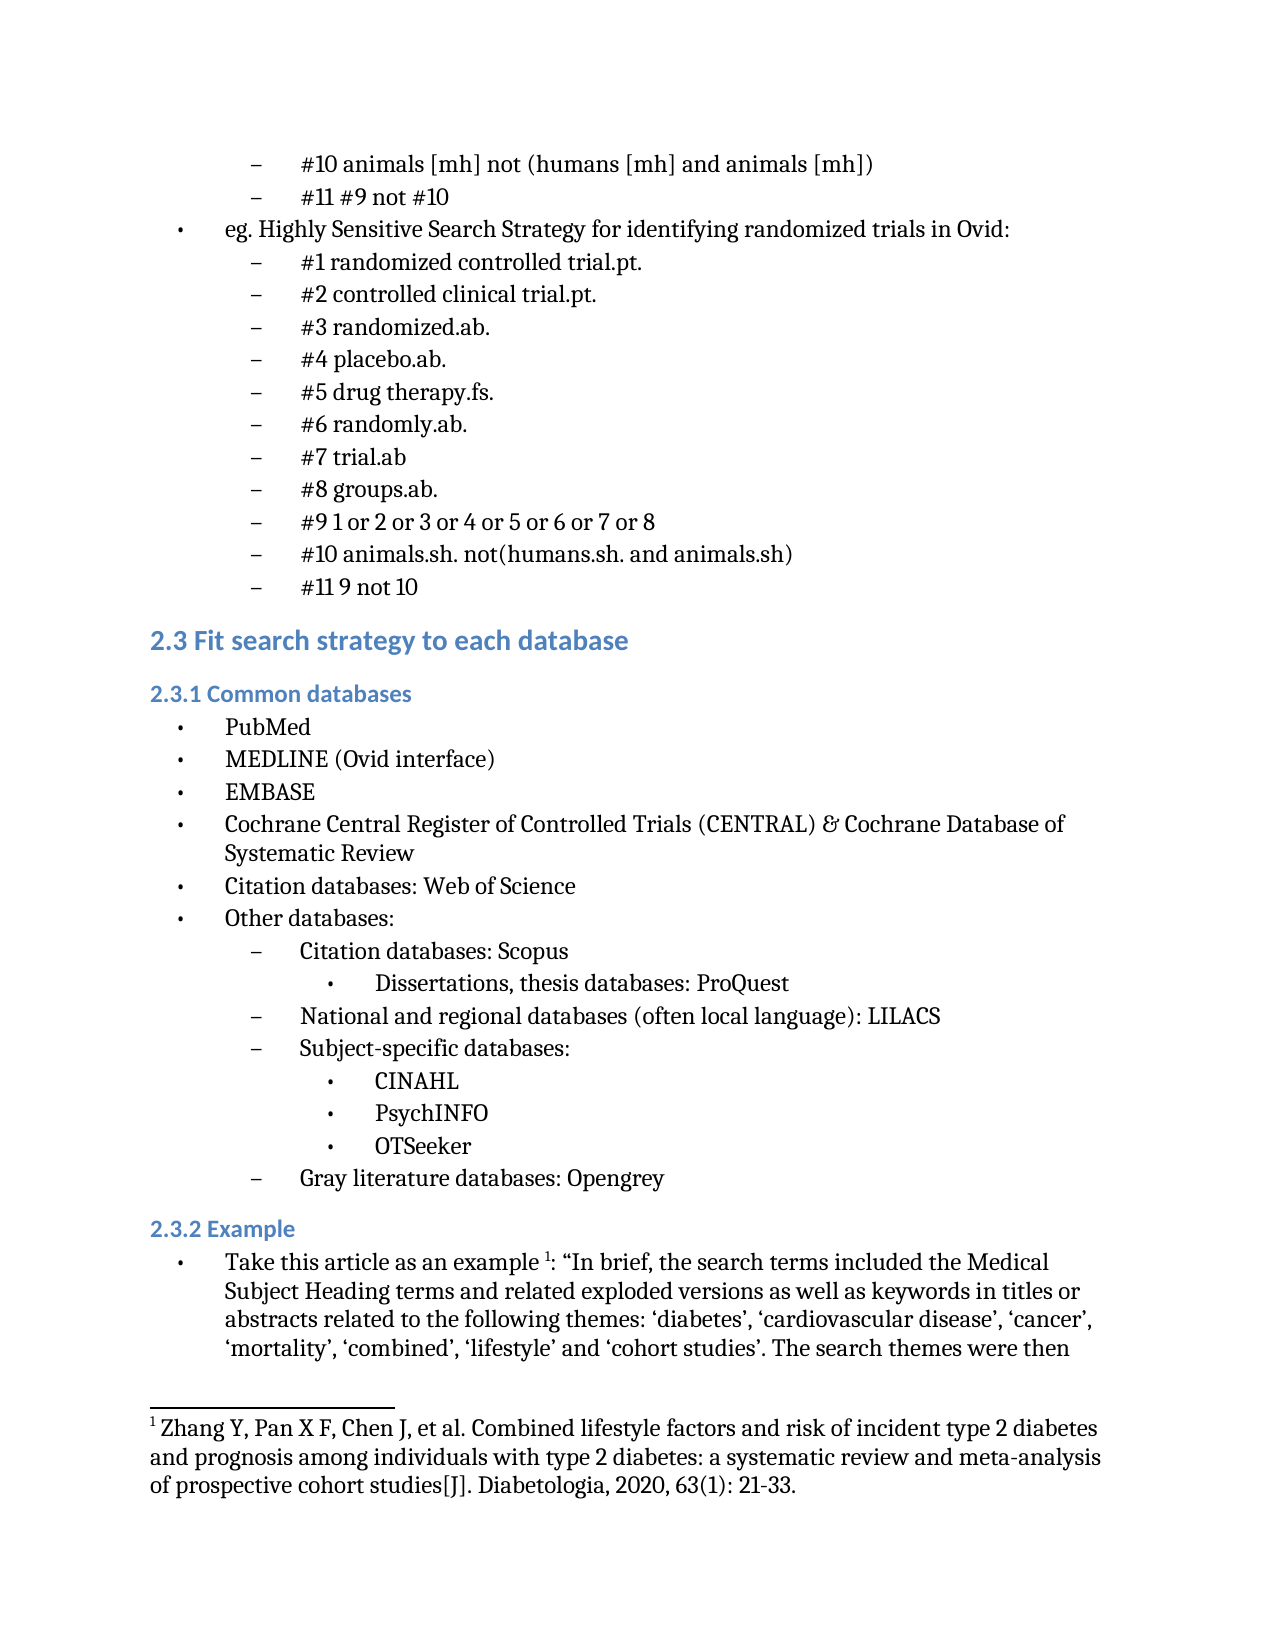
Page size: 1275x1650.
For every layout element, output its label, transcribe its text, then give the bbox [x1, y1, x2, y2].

list EMBASE [175, 778, 1125, 807]
list Other databases: [175, 904, 1125, 933]
list eg. Highly Sensitive Search Strategy for identifying randomized trials in Ovid: [175, 215, 1125, 244]
list Citation databases: Web of Science [175, 872, 1125, 900]
list #10 animals.sh. not(humans.sh. and animals.sh) [250, 540, 1125, 569]
list #5 drug therapy.fs. [250, 377, 1125, 406]
list #9 1 or 2 or 3 or 4 or 5 or 6 or 7 or 8 [250, 507, 1125, 536]
list OTSeeker [325, 1132, 1125, 1160]
subtitle 2.3 Fit search strategy to each database [150, 622, 1125, 658]
list #6 randomly.ab. [250, 410, 1125, 439]
list MEDLINE (Ovid interface) [175, 745, 1125, 774]
list Dissertations, thesis databases: ProQuest [325, 969, 1125, 998]
list #3 randomized.ab. [250, 312, 1125, 341]
list CINAHL [325, 1067, 1125, 1095]
list #4 placebo.ab. [250, 345, 1125, 374]
subtitle 2.3.2 Example [150, 1214, 1125, 1244]
list #10 animals [mh] not (humans [mh] and animals [mh]) [250, 150, 1125, 179]
list Cochrane Central Register of Controlled Trials (CENTRAL) & Cochrane Database of Systematic Review [175, 810, 1125, 868]
list Subject-specific databases: [250, 1034, 1125, 1063]
list PsychINFO [325, 1099, 1125, 1128]
list #8 groups.ab. [250, 475, 1125, 504]
list #11 9 not 10 [250, 572, 1125, 601]
list Citation databases: Scopus [250, 937, 1125, 965]
list PubMed [175, 713, 1125, 742]
list #7 trial.ab [250, 442, 1125, 471]
list Gray literature databases: Opengrey [250, 1164, 1125, 1193]
subtitle 2.3.1 Common databases [150, 678, 1125, 709]
list National and regional databases (often local language): LILACS [250, 1002, 1125, 1030]
list #2 controlled clinical trial.pt. [250, 280, 1125, 309]
list #11 #9 not #10 [250, 182, 1125, 211]
list #1 randomized controlled trial.pt. [250, 247, 1125, 276]
